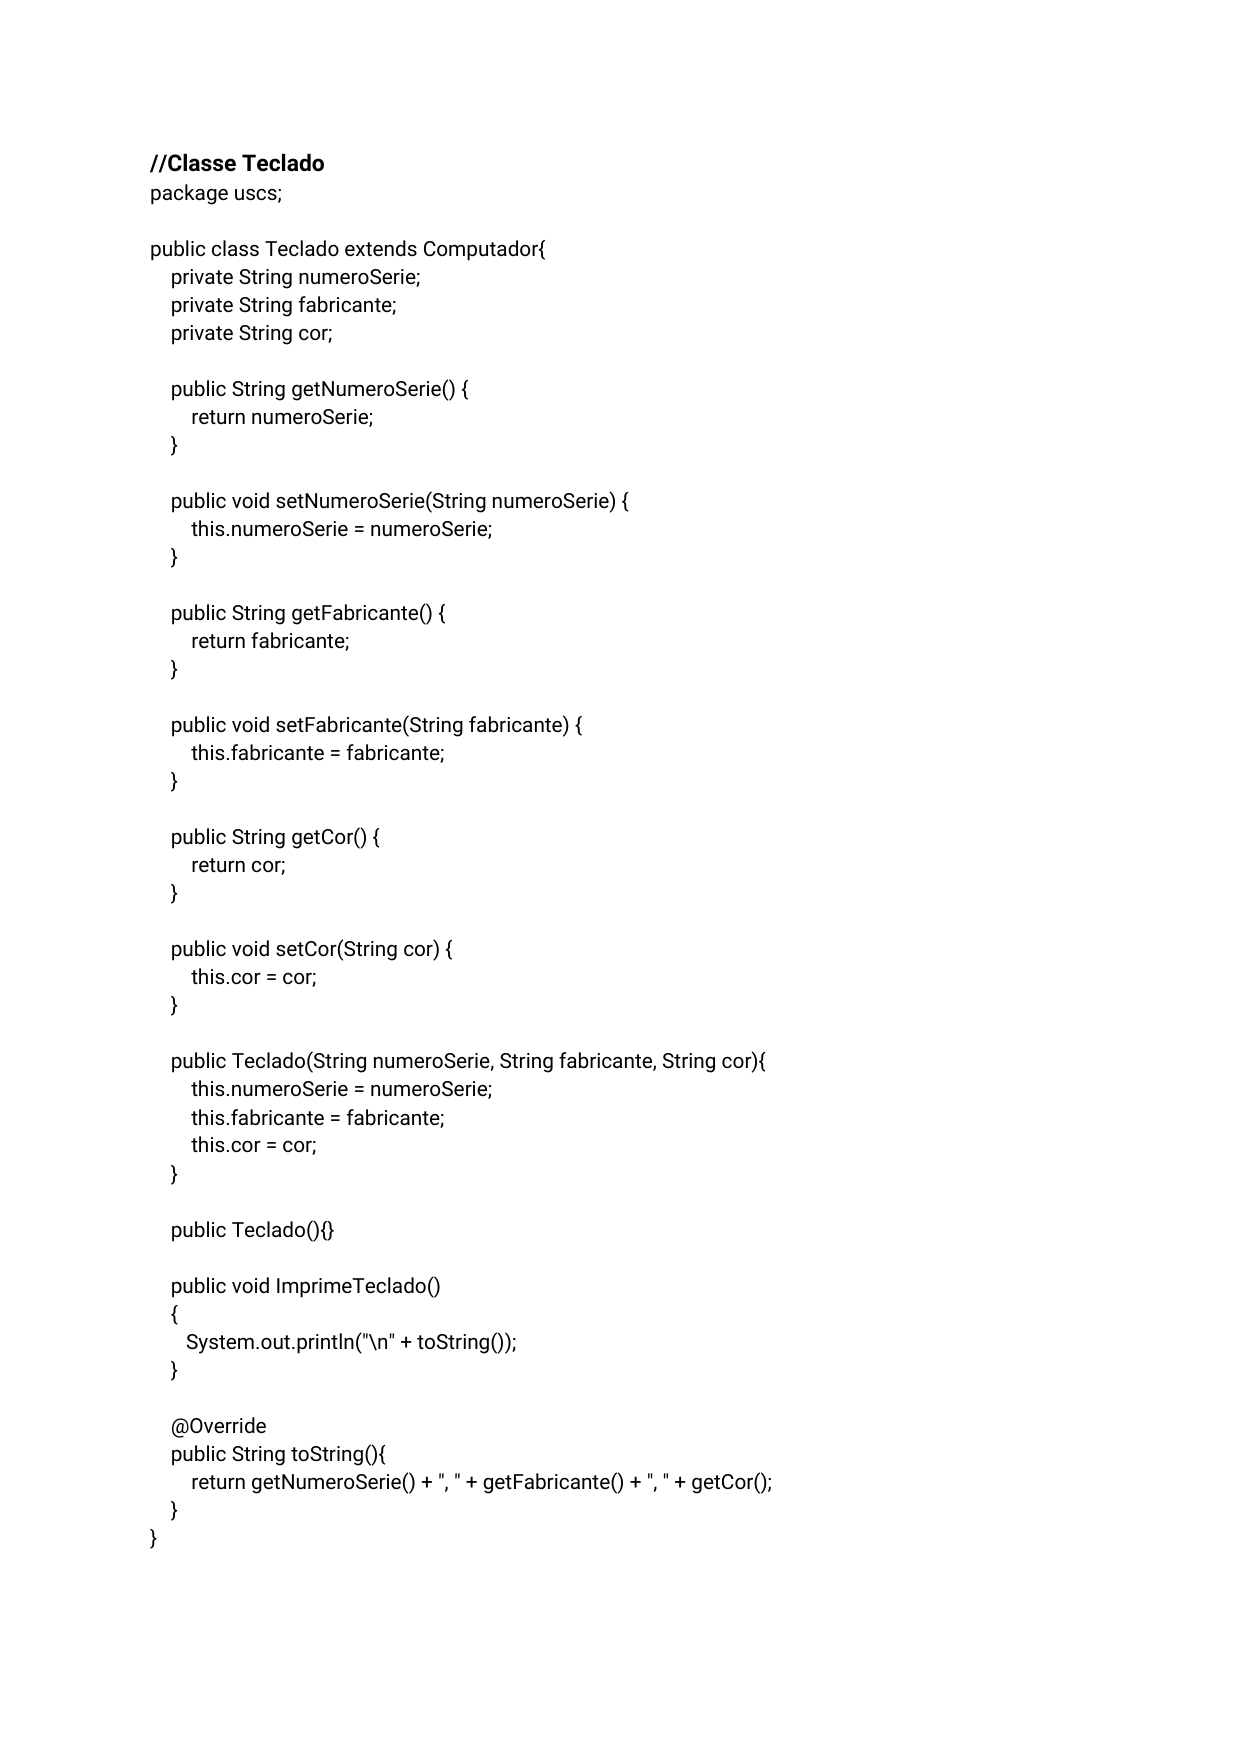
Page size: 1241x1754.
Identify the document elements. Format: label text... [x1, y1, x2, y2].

text } [150, 993, 1090, 1018]
text public class Teclado extends Computador{ [150, 237, 1090, 261]
text public Teclado(String numeroSerie, String fabricante, String cor){ [150, 1049, 1090, 1074]
text return getNumeroSerie() + ", " + getFabricante() + ", " + getCor(); [150, 1470, 1090, 1494]
text public void setNumeroSerie(String numeroSerie) { [150, 489, 1090, 513]
subtitle //Classe Teclado [150, 150, 1090, 177]
text public void setFabricante(String fabricante) { [150, 713, 1090, 738]
text } [150, 1498, 1090, 1522]
text } [150, 1526, 1090, 1550]
text System.out.println("\n" + toString()); [150, 1330, 1090, 1354]
text } [150, 1358, 1090, 1382]
text this.cor = cor; [150, 965, 1090, 990]
text package uscs; [150, 181, 1090, 205]
text private String numeroSerie; [150, 265, 1090, 289]
text public void setCor(String cor) { [150, 937, 1090, 962]
text public void ImprimeTeclado() [150, 1274, 1090, 1298]
text private String cor; [150, 321, 1090, 345]
text public Teclado(){} [150, 1218, 1090, 1242]
text return fabricante; [150, 629, 1090, 653]
text public String getNumeroSerie() { [150, 377, 1090, 401]
text } [150, 769, 1090, 794]
text this.numeroSerie = numeroSerie; [150, 1077, 1090, 1102]
text public String getFabricante() { [150, 601, 1090, 626]
text } [150, 545, 1090, 569]
text { [150, 1302, 1090, 1326]
text this.cor = cor; [150, 1133, 1090, 1158]
text } [150, 433, 1090, 457]
text return numeroSerie; [150, 405, 1090, 429]
text return cor; [150, 853, 1090, 878]
text private String fabricante; [150, 293, 1090, 317]
text public String toString(){ [150, 1442, 1090, 1466]
text this.fabricante = fabricante; [150, 1106, 1090, 1130]
text this.fabricante = fabricante; [150, 741, 1090, 766]
text public String getCor() { [150, 825, 1090, 850]
text } [150, 657, 1090, 682]
text } [150, 881, 1090, 906]
text @Override [150, 1414, 1090, 1438]
text this.numeroSerie = numeroSerie; [150, 517, 1090, 541]
text } [150, 1162, 1090, 1186]
